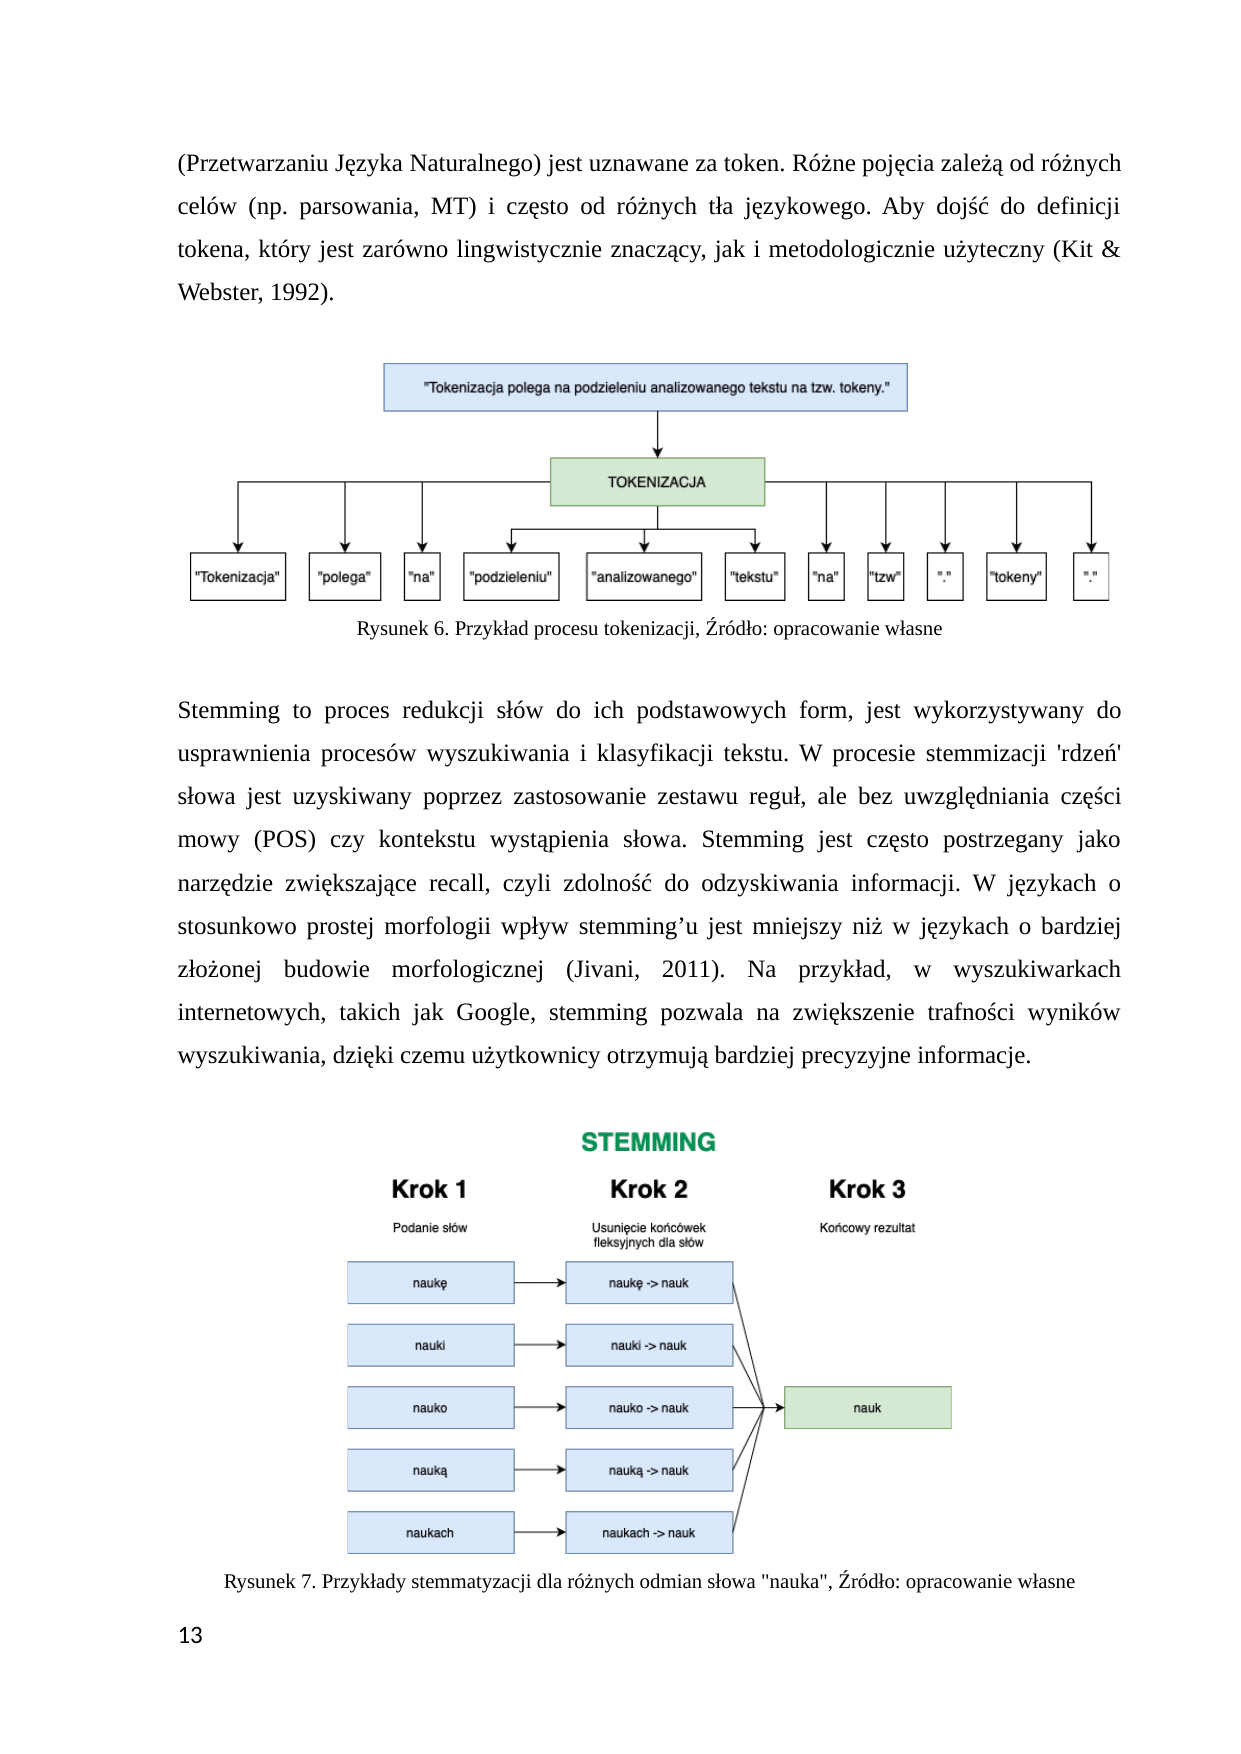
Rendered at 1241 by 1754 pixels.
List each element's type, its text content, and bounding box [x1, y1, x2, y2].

text Rysunek 6. Przykład procesu tokenizacji, Źródło: opracowanie własne [177, 616, 1122, 640]
text Rysunek 7. Przykłady stemmatyzacji dla różnych odmian słowa "nauka", Źródło: opracowanie własne [177, 1569, 1122, 1593]
picture [347, 1126, 952, 1554]
text Stemming to proces redukcji słów do ich podstawowych form, jest wykorzystywany do usprawnienia procesów wyszukiwania i klasyfikacji tekstu. W procesie stemmizacji 'rdzeń' słowa jest uzyskiwany poprzez zastosowanie zestawu reguł, ale bez uwzględniania części mowy (POS) czy kontekstu wystąpienia słowa. Stemming jest często postrzegany jako narzędzie zwiększające recall, czyli zdolność do odzyskiwania informacji. W językach o stosunkowo prostej morfologii wpływ stemming’u jest mniejszy niż w językach o bardziej złożonej budowie morfologicznej (Jivani, 2011). Na przykład, w wyszukiwarkach internetowych, takich jak Google, stemming pozwala na zwiększenie trafności wyników wyszukiwania, dzięki czemu użytkownicy otrzymują bardziej precyzyjne informacje. [177, 695, 1122, 1069]
picture [190, 363, 1110, 601]
